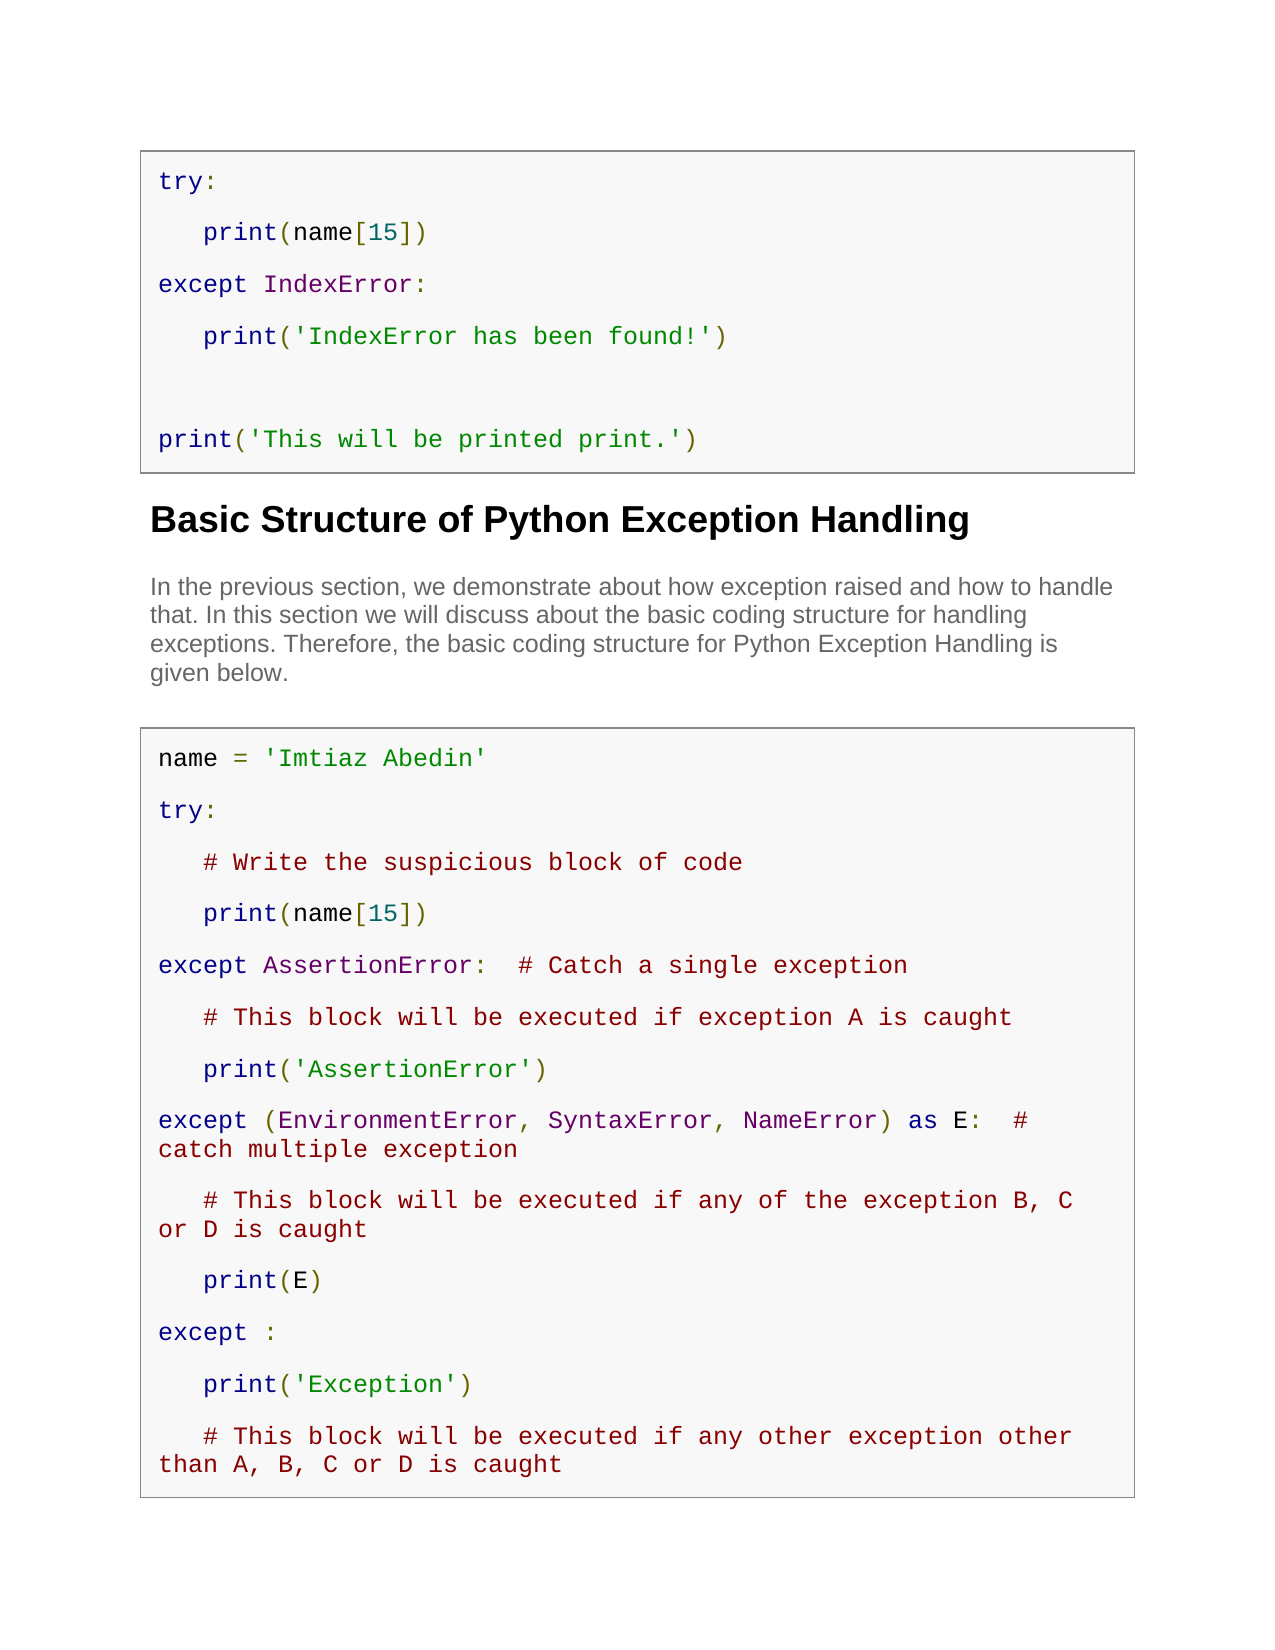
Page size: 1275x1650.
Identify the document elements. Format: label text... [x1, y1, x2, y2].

text print('This will be printed print.') [141, 409, 1134, 472]
subtitle Basic Structure of Python Exception Handling [150, 497, 1125, 540]
text print('Exception') [141, 1353, 1134, 1400]
text In the previous section, we demonstrate about how exception raised and how to handle that. In this section we will discuss about the basic coding structure for handling exceptions. Therefore, the basic coding structure for Python Exception Handling is given below. [150, 572, 1125, 687]
text try: [141, 152, 1134, 197]
text except AssertionError: # Catch a single exception [141, 934, 1134, 981]
text print('AssertionError') [141, 1038, 1134, 1084]
text try: [141, 779, 1134, 826]
text print('IndexError has been found!') [141, 305, 1134, 352]
text print(E) [141, 1250, 1134, 1296]
text print(name[15]) [141, 883, 1134, 929]
text # This block will be executed if exception A is caught [141, 986, 1134, 1033]
text print(name[15]) [141, 202, 1134, 248]
text # This block will be executed if any of the exception B, C or D is caught [141, 1170, 1134, 1245]
text # This block will be executed if any other exception other than A, B, C or D is caught [141, 1405, 1134, 1497]
text except (EnvironmentError, SyntaxError, NameError) as E: # catch multiple exception [141, 1090, 1134, 1164]
text name = 'Imtiaz Abedin' [141, 729, 1134, 774]
text except IndexError: [141, 253, 1134, 300]
text # Write the suspicious block of code [141, 831, 1134, 877]
text except : [141, 1302, 1134, 1348]
